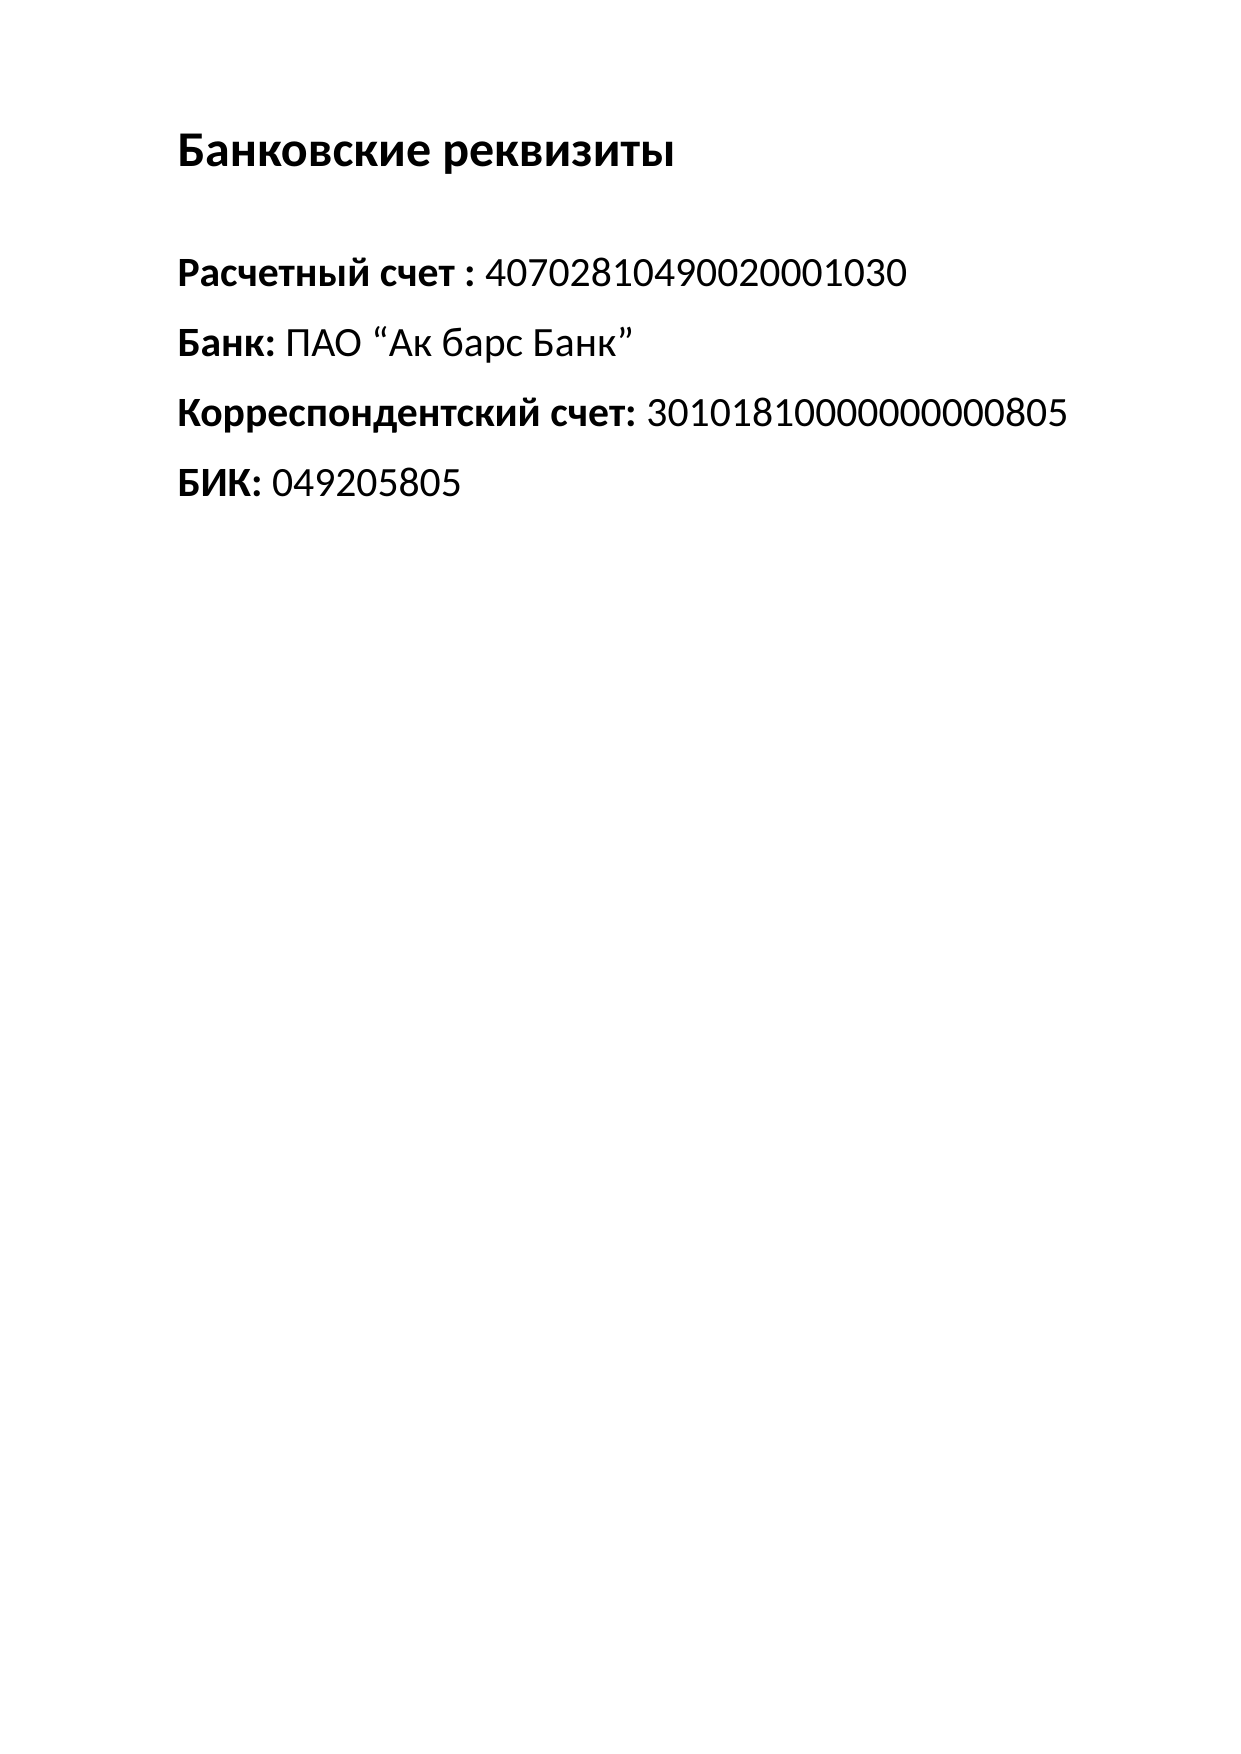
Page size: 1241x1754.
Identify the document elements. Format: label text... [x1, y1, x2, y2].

text Банк: ПАО “Ак барс Банк” [177, 296, 1152, 366]
text БИК: 049205805 [177, 437, 1152, 507]
text Банковские реквизиты [177, 118, 1152, 179]
text Расчетный счет : 40702810490020001030 [177, 240, 1152, 296]
text Корреспондентский счет: 30101810000000000805 [177, 366, 1152, 437]
